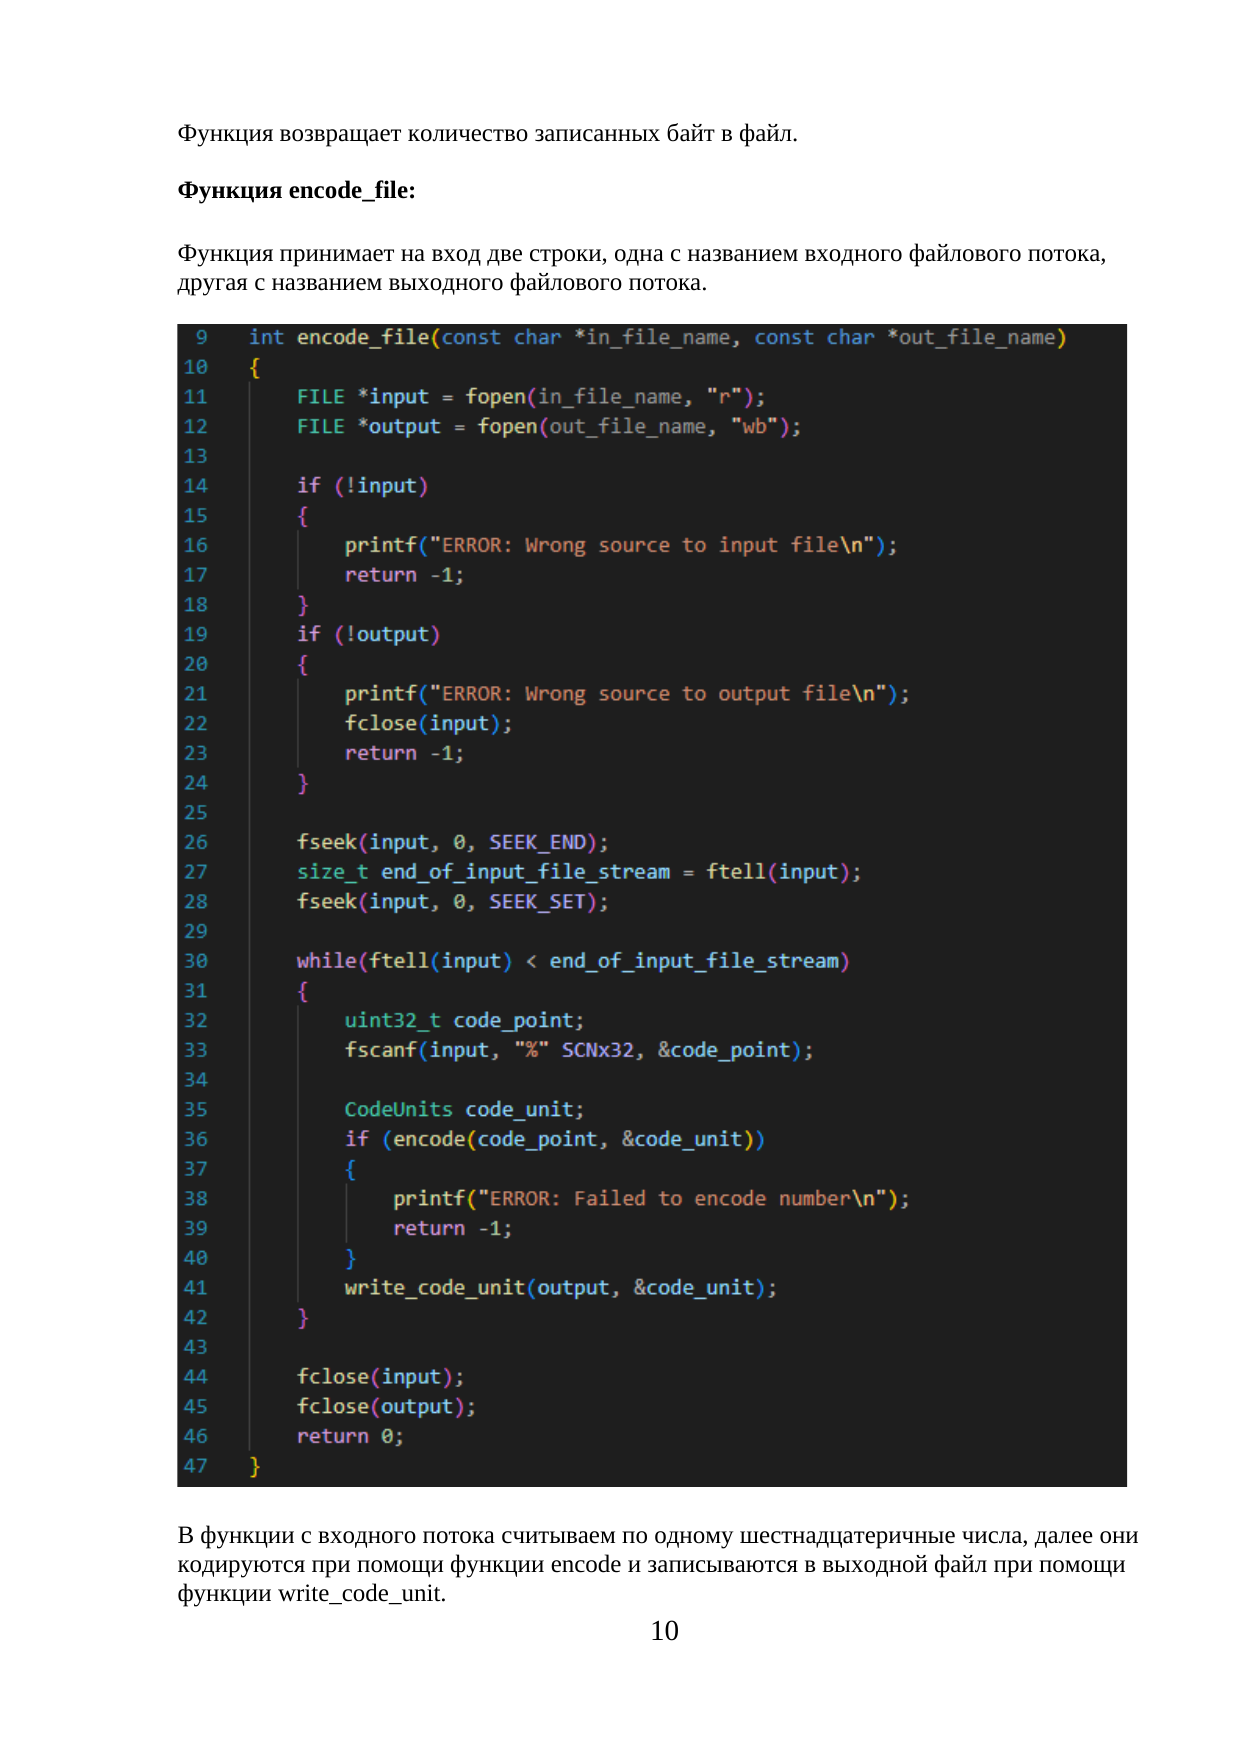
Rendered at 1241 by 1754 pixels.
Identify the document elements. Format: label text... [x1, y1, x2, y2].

picture [177, 324, 1128, 1487]
text Функция возвращает количество записанных байт в файл. [177, 118, 1152, 147]
text Функция encode_file: [177, 176, 1152, 204]
text В функции с входного потока считываем по одному шестнадцатеричные числа, далее они кодируются при помощи функции encode и записываются в выходной файл при помощи функции write_code_unit. [177, 1520, 1152, 1606]
text Функция принимает на вход две строки, одна с названием входного файлового потока, другая с названием выходного файлового потока. [177, 238, 1152, 295]
